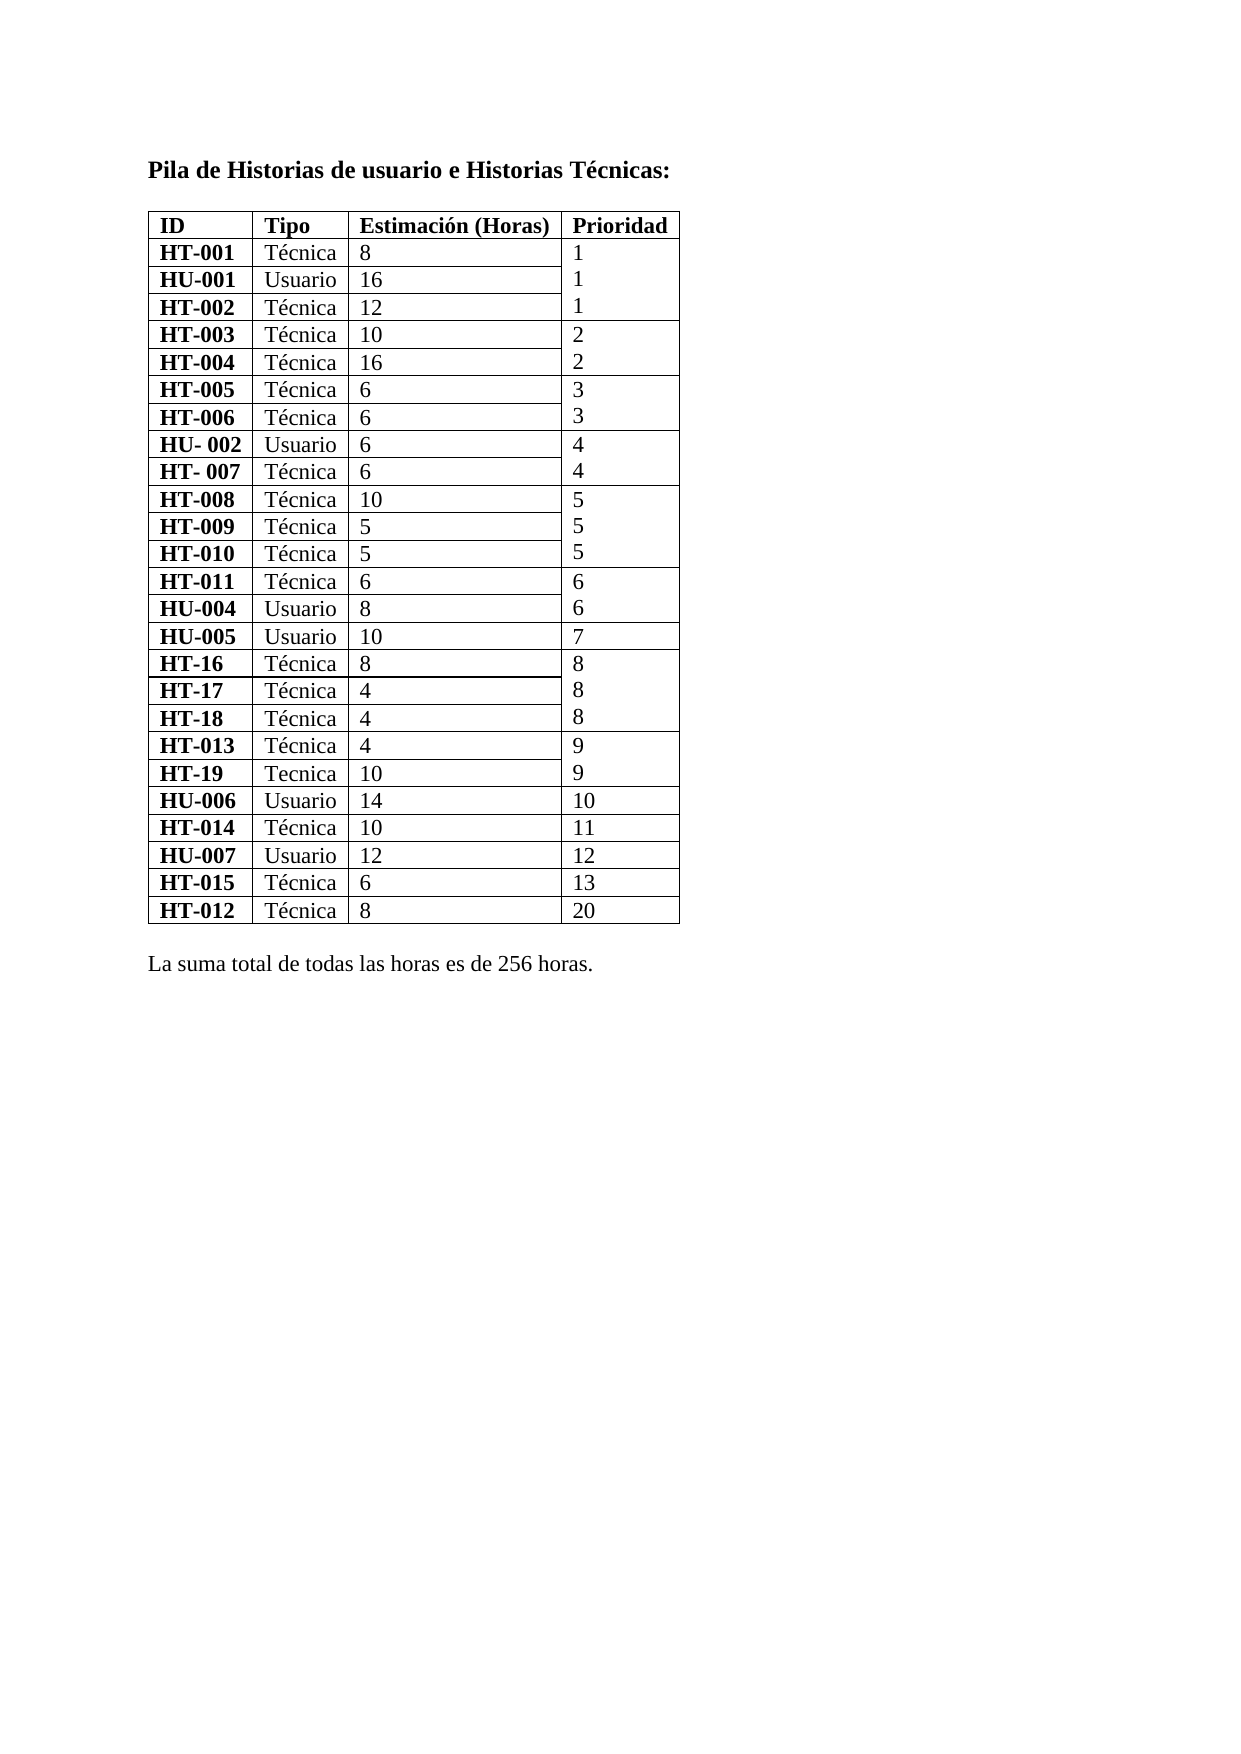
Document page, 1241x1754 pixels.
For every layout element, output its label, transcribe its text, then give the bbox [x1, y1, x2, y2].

table_cell HT-004 [149, 349, 252, 375]
table_cell Técnica [253, 815, 348, 841]
table_cell 3 3 [562, 376, 679, 430]
table_cell HU-004 [149, 595, 252, 622]
table_cell Técnica [253, 404, 348, 430]
table_cell 16 [349, 267, 561, 293]
table_cell 10 [562, 787, 679, 813]
table_cell HU- 002 [149, 431, 252, 457]
table_cell 6 [349, 869, 561, 896]
table_cell HT-17 [149, 678, 252, 704]
table_cell 4 [349, 678, 561, 704]
table_cell 8 [349, 239, 561, 266]
table_cell 14 [349, 787, 561, 813]
table_cell 10 [349, 321, 561, 348]
table_cell 4 4 [562, 431, 679, 485]
table_cell 10 [349, 623, 561, 649]
table_cell Técnica [253, 321, 348, 348]
table_cell 4 [349, 705, 561, 731]
table_cell Usuario [253, 842, 348, 868]
table_cell 11 [562, 815, 679, 841]
table_cell HT-005 [149, 376, 252, 402]
table_cell HT-18 [149, 705, 252, 731]
table_cell HT-015 [149, 869, 252, 896]
table_cell HU-005 [149, 623, 252, 649]
table_header Prioridad [562, 212, 679, 238]
table_cell 13 [562, 869, 679, 896]
table_cell 10 [349, 815, 561, 841]
table_cell 6 [349, 404, 561, 430]
table_cell HT-003 [149, 321, 252, 348]
table_cell HT-006 [149, 404, 252, 430]
table_cell 10 [349, 486, 561, 512]
table_header Tipo [253, 212, 348, 238]
table_cell HT-012 [149, 897, 252, 923]
table_cell Técnica [253, 541, 348, 567]
text Pila de Historias de usuario e Historias Técnicas: [148, 156, 1092, 184]
table_cell 6 [349, 376, 561, 402]
table_cell Técnica [253, 349, 348, 375]
table_cell 12 [562, 842, 679, 868]
table_cell Técnica [253, 239, 348, 266]
table_cell 16 [349, 349, 561, 375]
table_cell Usuario [253, 267, 348, 293]
table_cell Técnica [253, 732, 348, 759]
table_cell 1 1 1 [562, 239, 679, 320]
table_cell 6 [349, 431, 561, 457]
table_cell Usuario [253, 787, 348, 813]
table_cell HT-013 [149, 732, 252, 759]
table_cell Tecnica [253, 760, 348, 786]
table_cell HT-001 [149, 239, 252, 266]
table_cell Técnica [253, 376, 348, 402]
table_cell 6 6 [562, 568, 679, 622]
table_cell Técnica [253, 705, 348, 731]
table_cell 8 8 8 [562, 650, 679, 731]
table_cell 8 [349, 650, 561, 676]
table_cell 8 [349, 595, 561, 622]
table_cell Técnica [253, 678, 348, 704]
table_cell 4 [349, 732, 561, 759]
table_cell Técnica [253, 897, 348, 923]
table_cell Usuario [253, 623, 348, 649]
table_cell Usuario [253, 595, 348, 622]
text La suma total de todas las horas es de 256 horas. [148, 950, 1092, 977]
table_cell HT- 007 [149, 458, 252, 485]
table_cell HT-009 [149, 513, 252, 539]
table_cell Técnica [253, 650, 348, 676]
table_cell 7 [562, 623, 679, 649]
table_cell HU-001 [149, 267, 252, 293]
table_cell HT-002 [149, 294, 252, 320]
table_cell 6 [349, 458, 561, 485]
table_cell 5 [349, 513, 561, 539]
table_cell HU-007 [149, 842, 252, 868]
table_cell Técnica [253, 294, 348, 320]
table_cell 8 [349, 897, 561, 923]
table_cell 5 5 5 [562, 486, 679, 567]
table_cell 2 2 [562, 321, 679, 375]
table_cell 20 [562, 897, 679, 923]
table_cell HT-16 [149, 650, 252, 676]
table_cell HT-008 [149, 486, 252, 512]
table_cell Técnica [253, 458, 348, 485]
table_cell 9 9 [562, 732, 679, 786]
table_cell Técnica [253, 486, 348, 512]
table_cell HT-011 [149, 568, 252, 594]
table_cell HT-010 [149, 541, 252, 567]
table_cell 10 [349, 760, 561, 786]
table_cell 5 [349, 541, 561, 567]
table_cell 12 [349, 842, 561, 868]
table_cell HT-014 [149, 815, 252, 841]
table_cell HU-006 [149, 787, 252, 813]
table_cell Técnica [253, 513, 348, 539]
table_cell 6 [349, 568, 561, 594]
table_cell 12 [349, 294, 561, 320]
table_cell Técnica [253, 869, 348, 896]
table_cell HT-19 [149, 760, 252, 786]
table_cell Usuario [253, 431, 348, 457]
table_header ID [149, 212, 252, 238]
table_header Estimación (Horas) [349, 212, 561, 238]
table_cell Técnica [253, 568, 348, 594]
